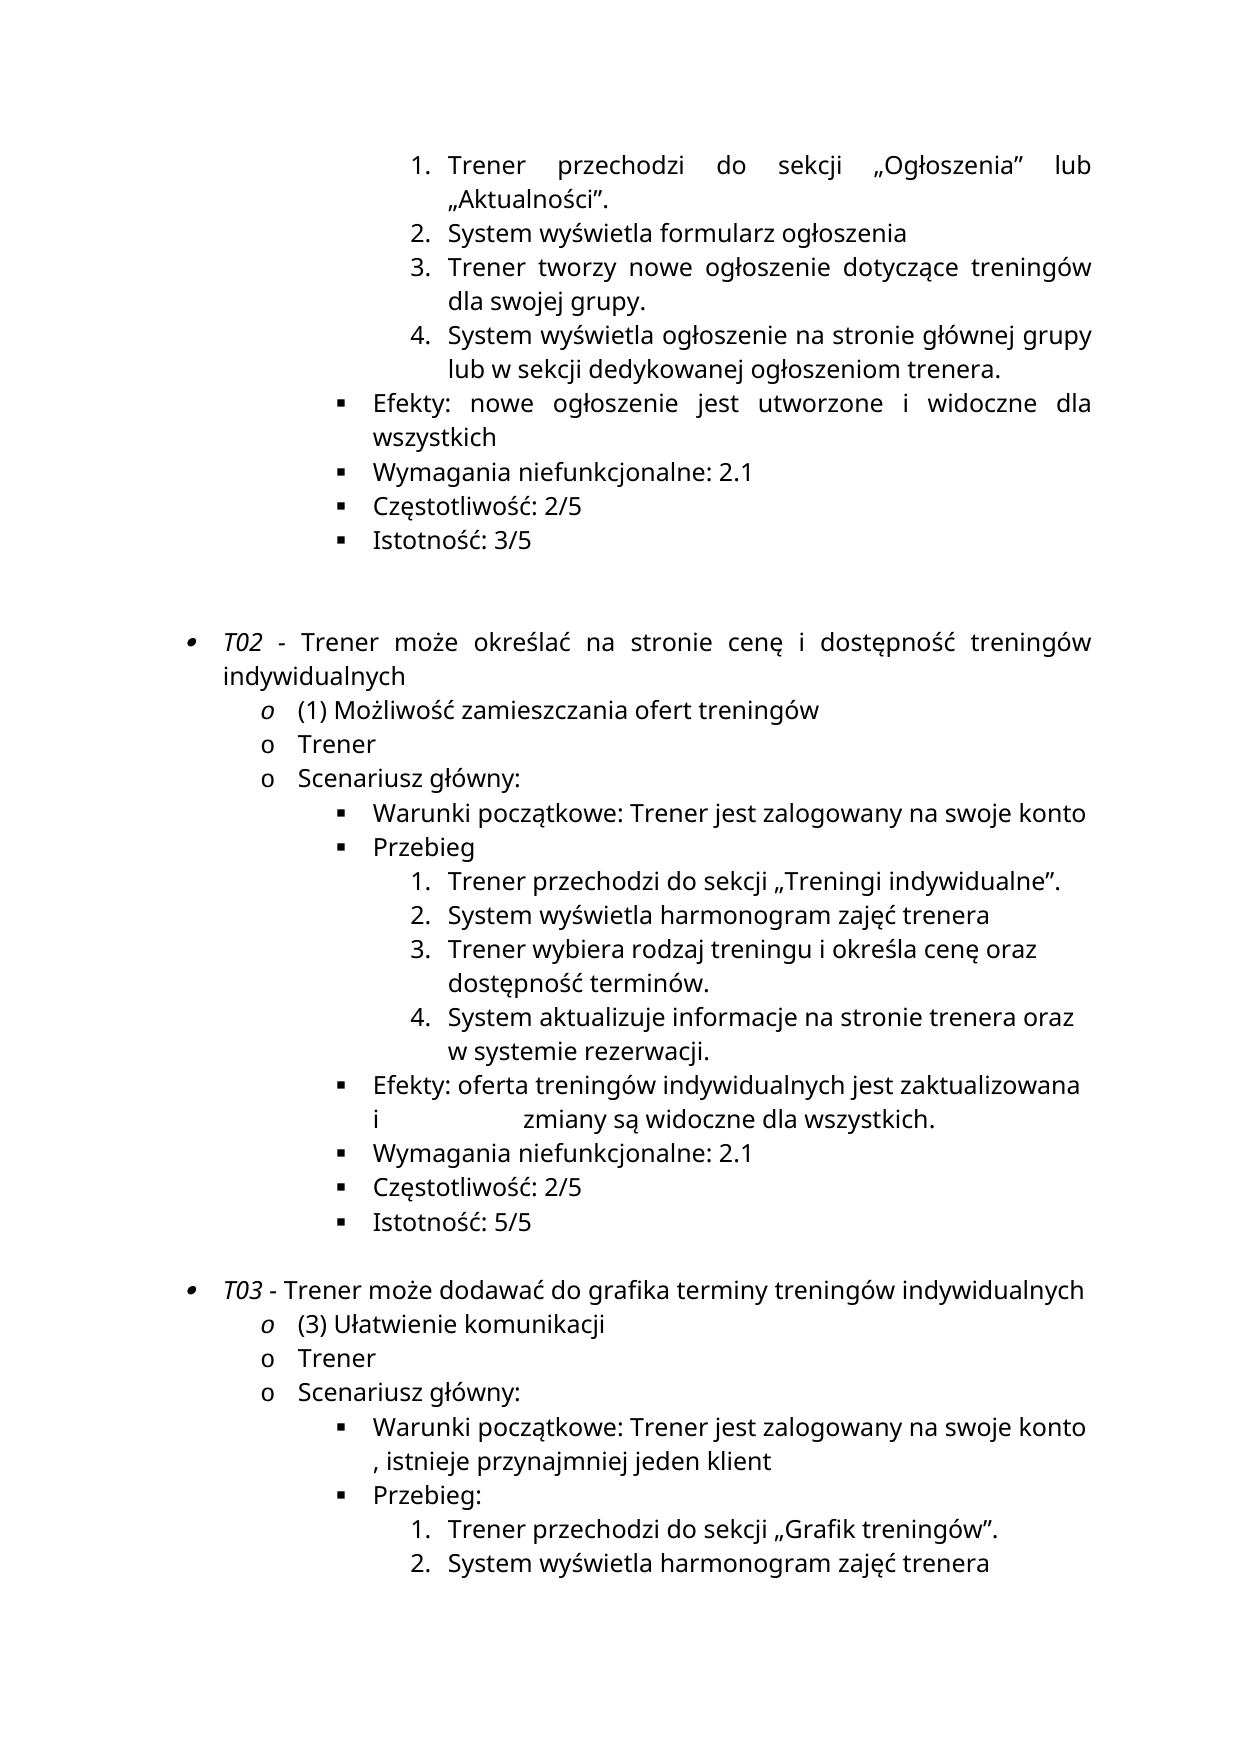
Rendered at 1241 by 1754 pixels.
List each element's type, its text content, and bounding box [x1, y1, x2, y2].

list Istotność: 5/5 [335, 1204, 1093, 1238]
list Trener [260, 727, 1093, 761]
list Trener tworzy nowe ogłoszenie dotyczące treningów dla swojej grupy. [410, 250, 1093, 318]
list T02 - Trener może określać na stronie cenę i dostępność treningów indywidualnych [185, 624, 1093, 693]
list Istotność: 3/5 [335, 522, 1093, 624]
list Wymagania niefunkcjonalne: 2.1 [335, 1136, 1093, 1170]
list Przebieg [335, 829, 1093, 863]
list System wyświetla formularz ogłoszenia [410, 216, 1093, 250]
list Scenariusz główny: [260, 1375, 1093, 1409]
list Trener przechodzi do sekcji „Ogłoszenia” lub „Aktualności”. [410, 148, 1093, 216]
list Częstotliwość: 2/5 [335, 1170, 1093, 1204]
list (1) Możliwość zamieszczania ofert treningów [260, 693, 1093, 727]
list Trener [260, 1341, 1093, 1375]
list T03 - Trener może dodawać do grafika terminy treningów indywidualnych [185, 1272, 1093, 1306]
list System wyświetla harmonogram zajęć trenera [410, 1545, 1093, 1579]
list Efekty: nowe ogłoszenie jest utworzone i widoczne dla wszystkich [335, 386, 1093, 454]
list Warunki początkowe: Trener jest zalogowany na swoje konto [335, 795, 1093, 829]
list Scenariusz główny: [260, 761, 1093, 795]
list System wyświetla harmonogram zajęć trenera [410, 898, 1093, 932]
list Trener przechodzi do sekcji „Treningi indywidualne”. [410, 863, 1093, 898]
list Efekty: oferta treningów indywidualnych jest zaktualizowana i zmiany są widoczne dla wszystkich. [335, 1068, 1093, 1136]
list Trener przechodzi do sekcji „Grafik treningów”. [410, 1511, 1093, 1545]
list Wymagania niefunkcjonalne: 2.1 [335, 454, 1093, 488]
list System wyświetla ogłoszenie na stronie głównej grupy lub w sekcji dedykowanej ogłoszeniom trenera. [410, 318, 1093, 386]
list Trener wybiera rodzaj treningu i określa cenę oraz dostępność terminów. [410, 932, 1093, 1000]
list (3) Ułatwienie komunikacji [260, 1306, 1093, 1341]
list Warunki początkowe: Trener jest zalogowany na swoje konto , istnieje przynajmniej jeden klient [335, 1409, 1093, 1477]
list System aktualizuje informacje na stronie trenera oraz w systemie rezerwacji. [410, 1000, 1093, 1068]
list Częstotliwość: 2/5 [335, 488, 1093, 522]
list Przebieg: [335, 1477, 1093, 1511]
